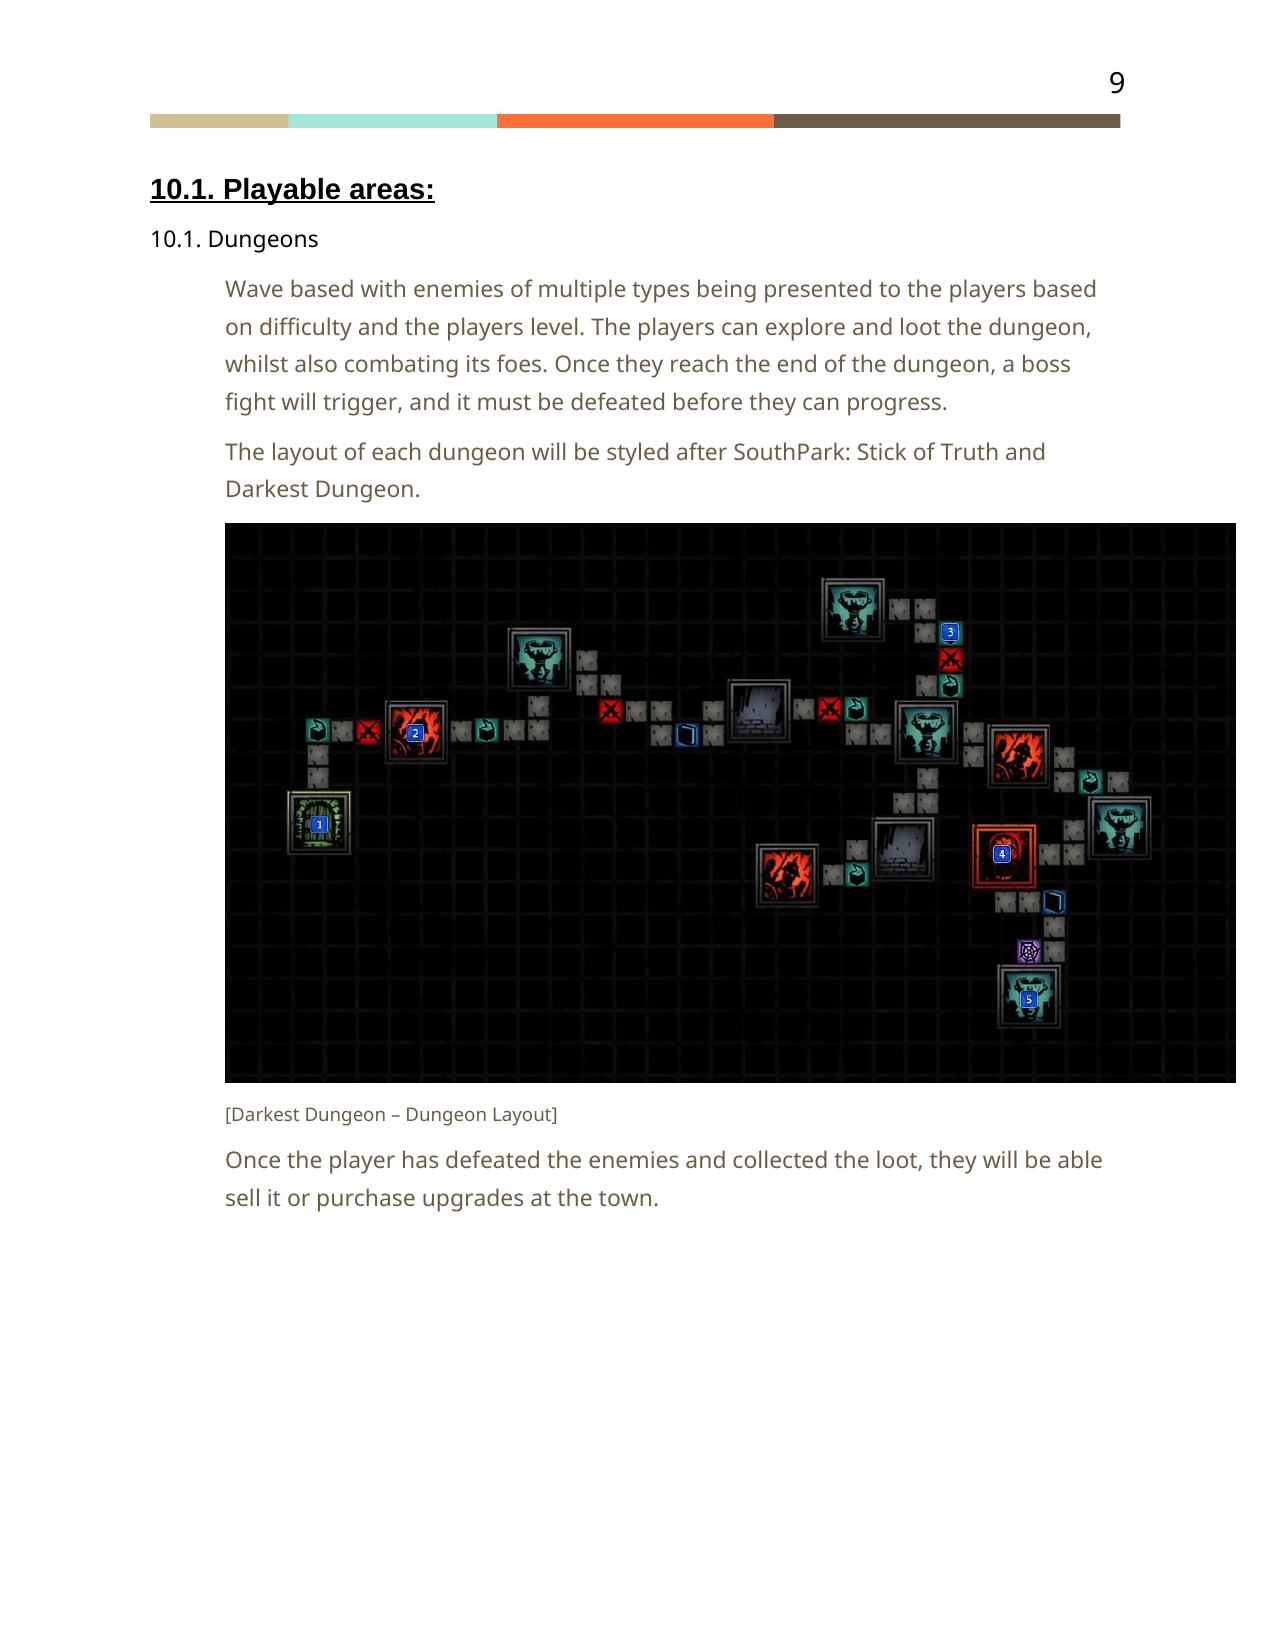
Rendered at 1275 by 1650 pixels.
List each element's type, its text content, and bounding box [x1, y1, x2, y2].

text Wave based with enemies of multiple types being presented to the players based on difficulty and the players level. The players can explore and loot the dungeon, whilst also combating its foes. Once they reach the end of the dungeon, a boss fight will trigger, and it must be defeated before they can progress. [225, 273, 1125, 417]
text Once the player has defeated the enemies and collected the loot, they will be able sell it or purchase upgrades at the town. [225, 1144, 1125, 1213]
picture [225, 523, 1236, 1083]
text The layout of each dungeon will be styled after SouthPark: Stick of Truth and Darkest Dungeon. [225, 436, 1125, 504]
picture [150, 114, 1121, 128]
text [Darkest Dungeon – Dungeon Layout] [225, 1101, 1125, 1127]
subtitle 10.1. Playable areas: [150, 172, 1125, 206]
text 10.1. Dungeons [150, 223, 1125, 254]
